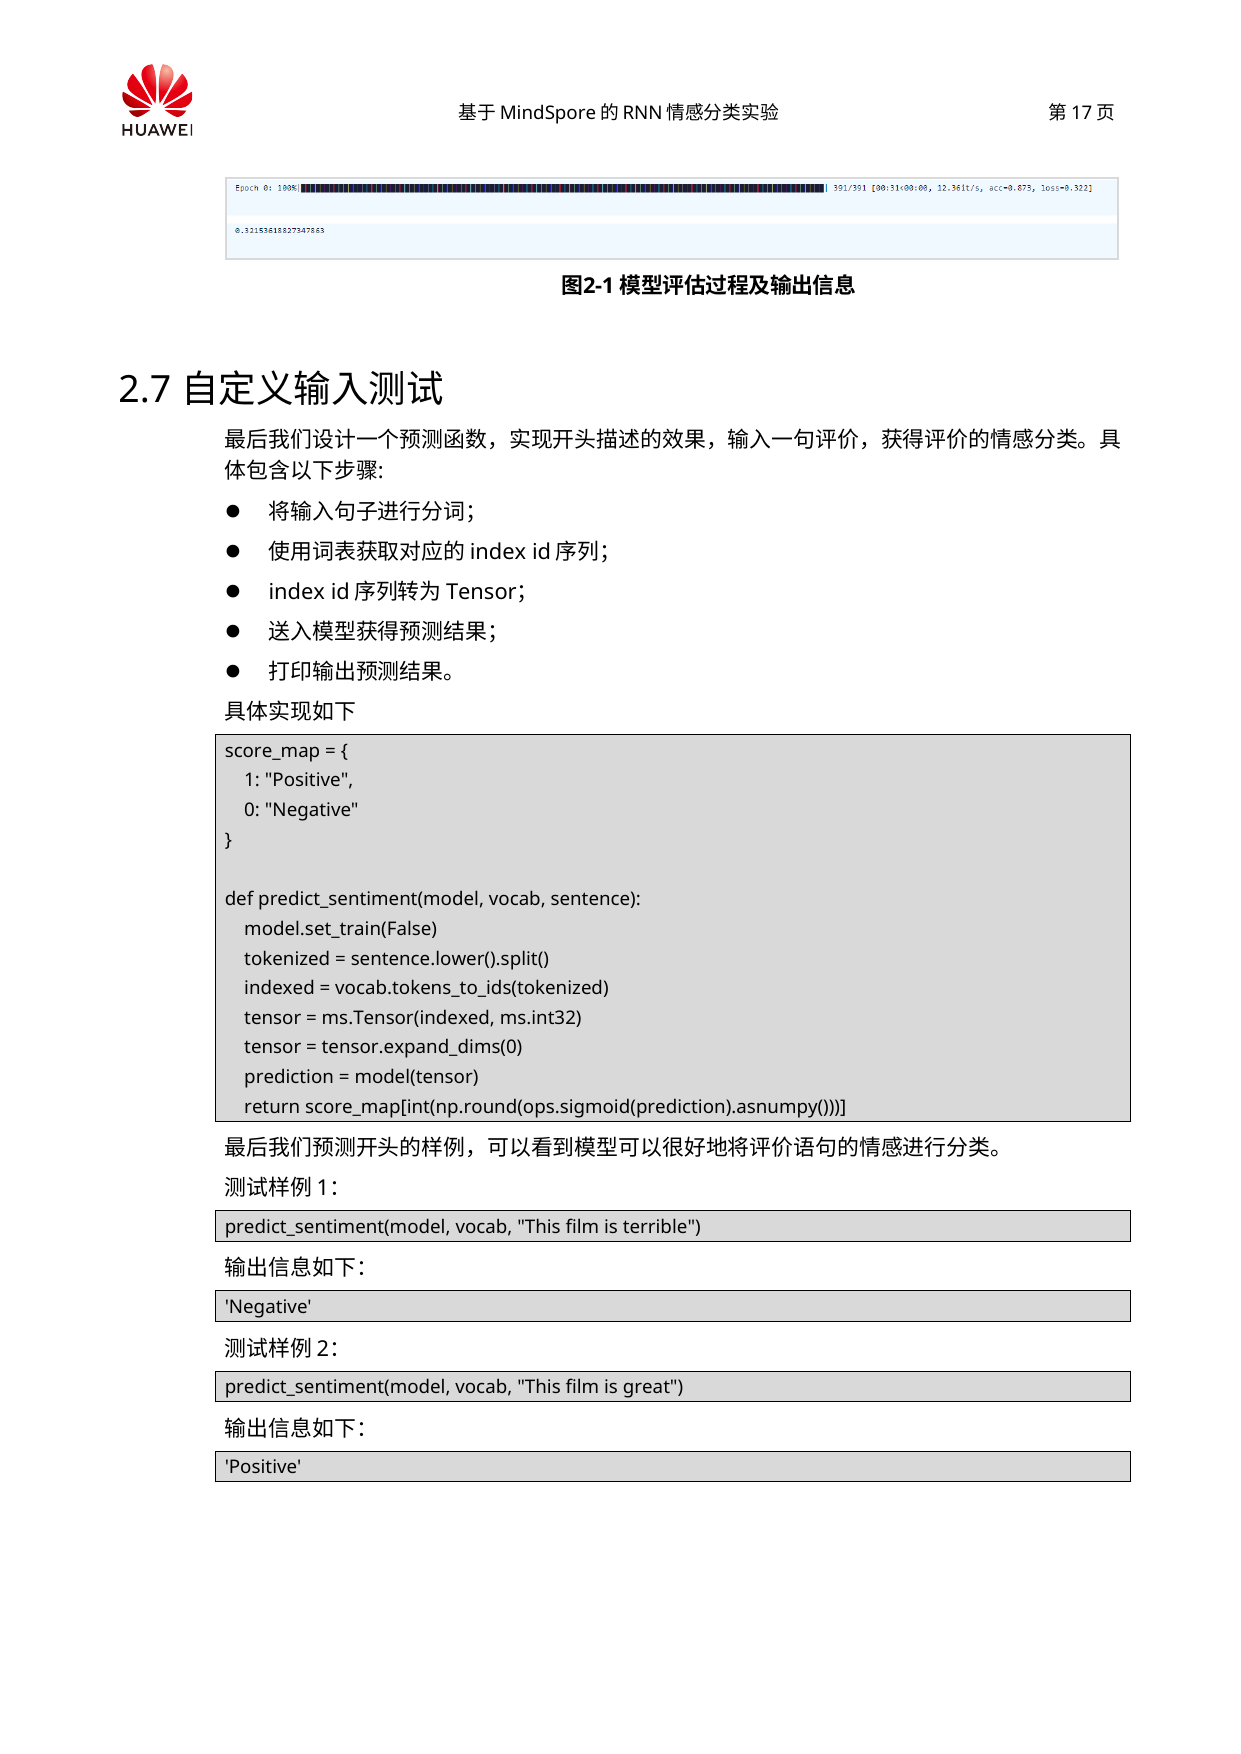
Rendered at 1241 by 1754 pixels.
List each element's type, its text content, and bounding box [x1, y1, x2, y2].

list 打印输出预测结果。 [224, 654, 1122, 686]
text } [216, 823, 1130, 852]
text model.set_train(False) [216, 912, 1130, 941]
subtitle 自定义输入测试 [118, 362, 1122, 413]
list index id序列转为Tensor； [224, 574, 1122, 606]
text indexed = vocab.tokens_to_ids(tokenized) [216, 971, 1130, 1000]
picture [227, 179, 1117, 258]
text 具体实现如下 [224, 694, 1122, 726]
text 输出信息如下： [224, 1411, 1122, 1442]
text 1: "Positive", [216, 763, 1130, 792]
text 模型评估过程及输出信息 [295, 268, 1122, 300]
text 最后我们设计一个预测函数，实现开头描述的效果，输入一句评价，获得评价的情感分类。具体包含以下步骤: [224, 422, 1122, 485]
text score_map = { [216, 735, 1130, 762]
text 'Negative' [216, 1291, 1130, 1321]
text 0: "Negative" [216, 793, 1130, 822]
text 最后我们预测开头的样例，可以看到模型可以很好地将评价语句的情感进行分类。 [224, 1130, 1122, 1162]
text return score_map[int(np.round(ops.sigmoid(prediction).asnumpy()))] [216, 1090, 1130, 1121]
text prediction = model(tensor) [216, 1060, 1130, 1089]
list 使用词表获取对应的index id序列； [224, 534, 1122, 565]
text tensor = tensor.expand_dims(0) [216, 1031, 1130, 1059]
text predict_sentiment(model, vocab, "This film is terrible") [216, 1211, 1130, 1241]
text tensor = ms.Tensor(indexed, ms.int32) [216, 1001, 1130, 1030]
text 'Positive' [216, 1452, 1130, 1481]
text 测试样例2： [224, 1331, 1122, 1362]
list 将输入句子进行分词； [224, 494, 1122, 525]
text 输出信息如下： [224, 1250, 1122, 1282]
picture [122, 64, 193, 136]
text def predict_sentiment(model, vocab, sentence): [216, 882, 1130, 911]
text tokenized = sentence.lower().split() [216, 942, 1130, 970]
text predict_sentiment(model, vocab, "This film is great") [216, 1372, 1130, 1401]
text 测试样例1： [224, 1170, 1122, 1202]
list 送入模型获得预测结果； [224, 614, 1122, 646]
